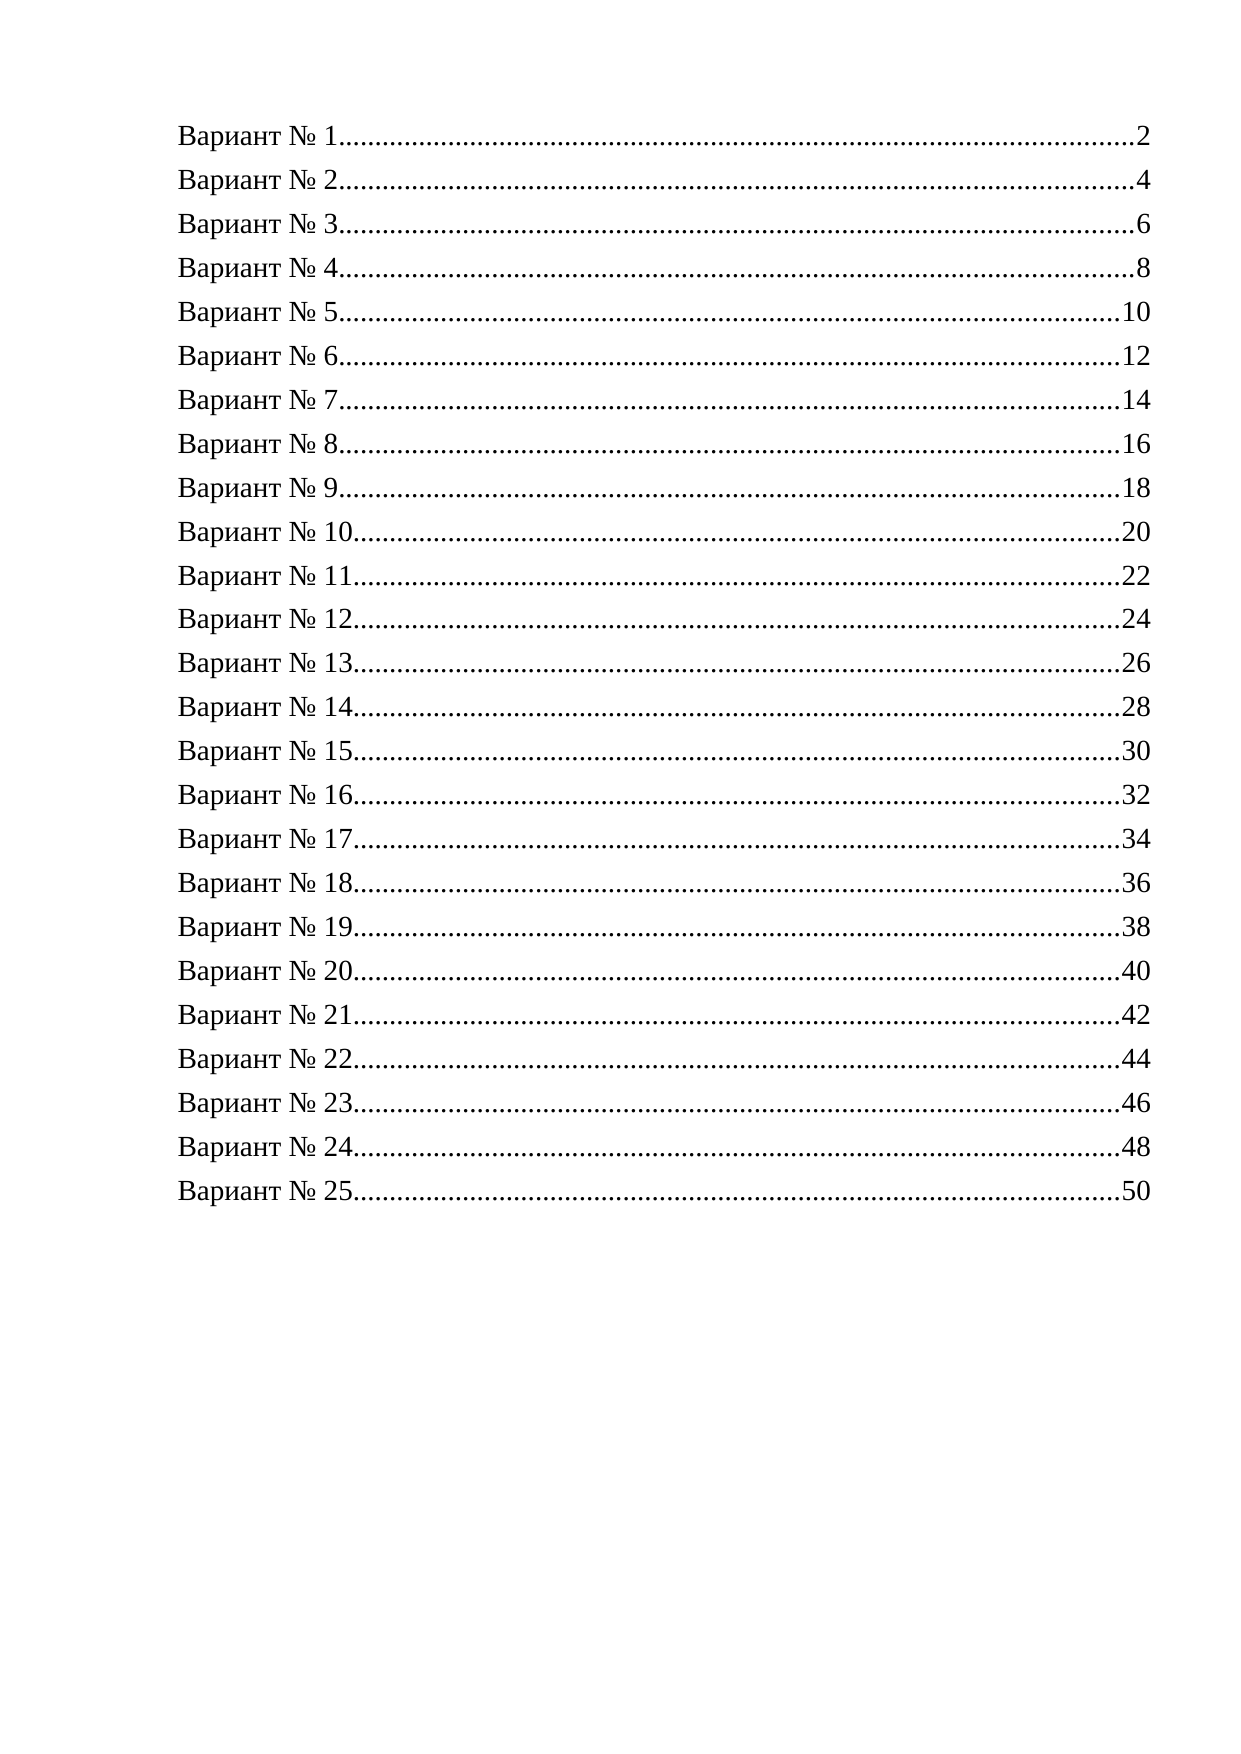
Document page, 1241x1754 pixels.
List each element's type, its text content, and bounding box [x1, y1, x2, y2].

text Вариант № 3. 6 [177, 206, 1152, 239]
text Вариант № 16. 32 [177, 777, 1152, 811]
text Вариант № 14. 28 [177, 689, 1152, 723]
text Вариант № 17. 34 [177, 821, 1152, 855]
text Вариант № 9. 18 [177, 470, 1152, 503]
text Вариант № 2. 4 [177, 162, 1152, 196]
text Вариант № 25. 50 [177, 1173, 1152, 1207]
text Вариант № 5. 10 [177, 294, 1152, 327]
text Вариант № 6. 12 [177, 338, 1152, 371]
text Вариант № 18. 36 [177, 865, 1152, 899]
text Вариант № 23. 46 [177, 1085, 1152, 1119]
text Вариант № 19. 38 [177, 909, 1152, 943]
text Вариант № 22. 44 [177, 1041, 1152, 1075]
text Вариант № 21. 42 [177, 997, 1152, 1031]
text Вариант № 1. 2 [177, 118, 1152, 152]
text Вариант № 24. 48 [177, 1129, 1152, 1163]
text Вариант № 12. 24 [177, 602, 1152, 635]
text Вариант № 15. 30 [177, 733, 1152, 767]
text Вариант № 11. 22 [177, 558, 1152, 591]
text Вариант № 8. 16 [177, 426, 1152, 459]
text Вариант № 13. 26 [177, 646, 1152, 679]
text Вариант № 20. 40 [177, 953, 1152, 987]
text Вариант № 4. 8 [177, 250, 1152, 283]
text Вариант № 7. 14 [177, 382, 1152, 415]
text Вариант № 10. 20 [177, 514, 1152, 547]
